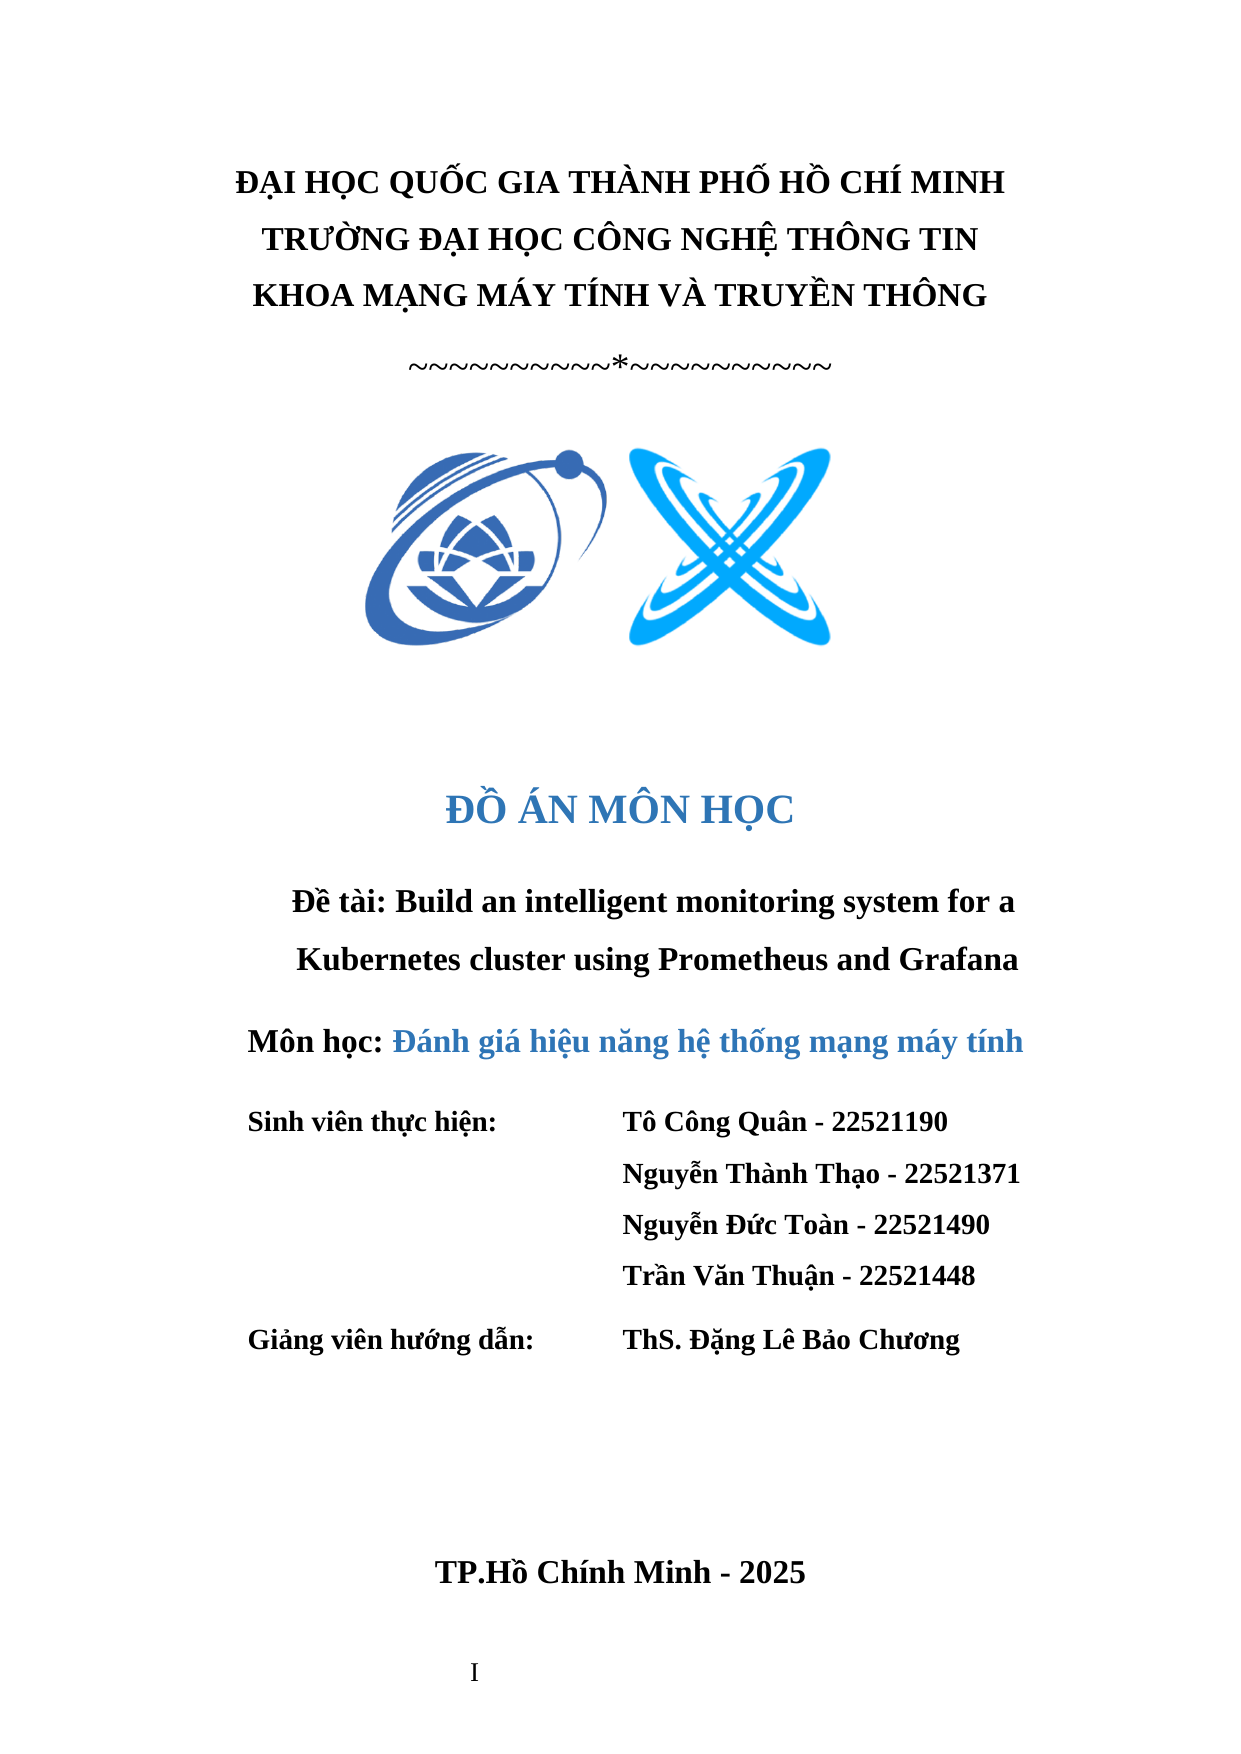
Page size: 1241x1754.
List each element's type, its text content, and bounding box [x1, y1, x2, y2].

text Nguyễn Đức Toàn - 22521490 [172, 1207, 1068, 1241]
text TP.Hồ Chính Minh - 2025 [172, 1552, 1068, 1591]
picture [348, 434, 893, 660]
text Môn học: Đánh giá hiệu năng hệ thống mạng máy tính [172, 1021, 1068, 1060]
text ~~~~~~~~~~*~~~~~~~~~~ [172, 345, 1068, 388]
text Đề tài: Build an intelligent monitoring system for a Kubernetes cluster using Prometheus and Grafana [172, 881, 1068, 977]
text TRƯỜNG ĐẠI HỌC CÔNG NGHỆ THÔNG TIN [172, 219, 1068, 257]
text ĐỒ ÁN MÔN HỌC [172, 784, 1068, 832]
text Sinh viên thực hiện: Tô Công Quân - 22521190 [172, 1104, 1068, 1137]
text KHOA MẠNG MÁY TÍNH VÀ TRUYỀN THÔNG [172, 276, 1068, 314]
text Giảng viên hướng dẫn: ThS. Đặng Lê Bảo Chương [172, 1322, 1068, 1356]
text Trần Văn Thuận - 22521448 [172, 1258, 1068, 1292]
text ĐẠI HỌC QUỐC GIA THÀNH PHỐ HỒ CHÍ MINH [172, 162, 1068, 201]
text Nguyễn Thành Thạo - 22521371 [172, 1156, 1068, 1190]
